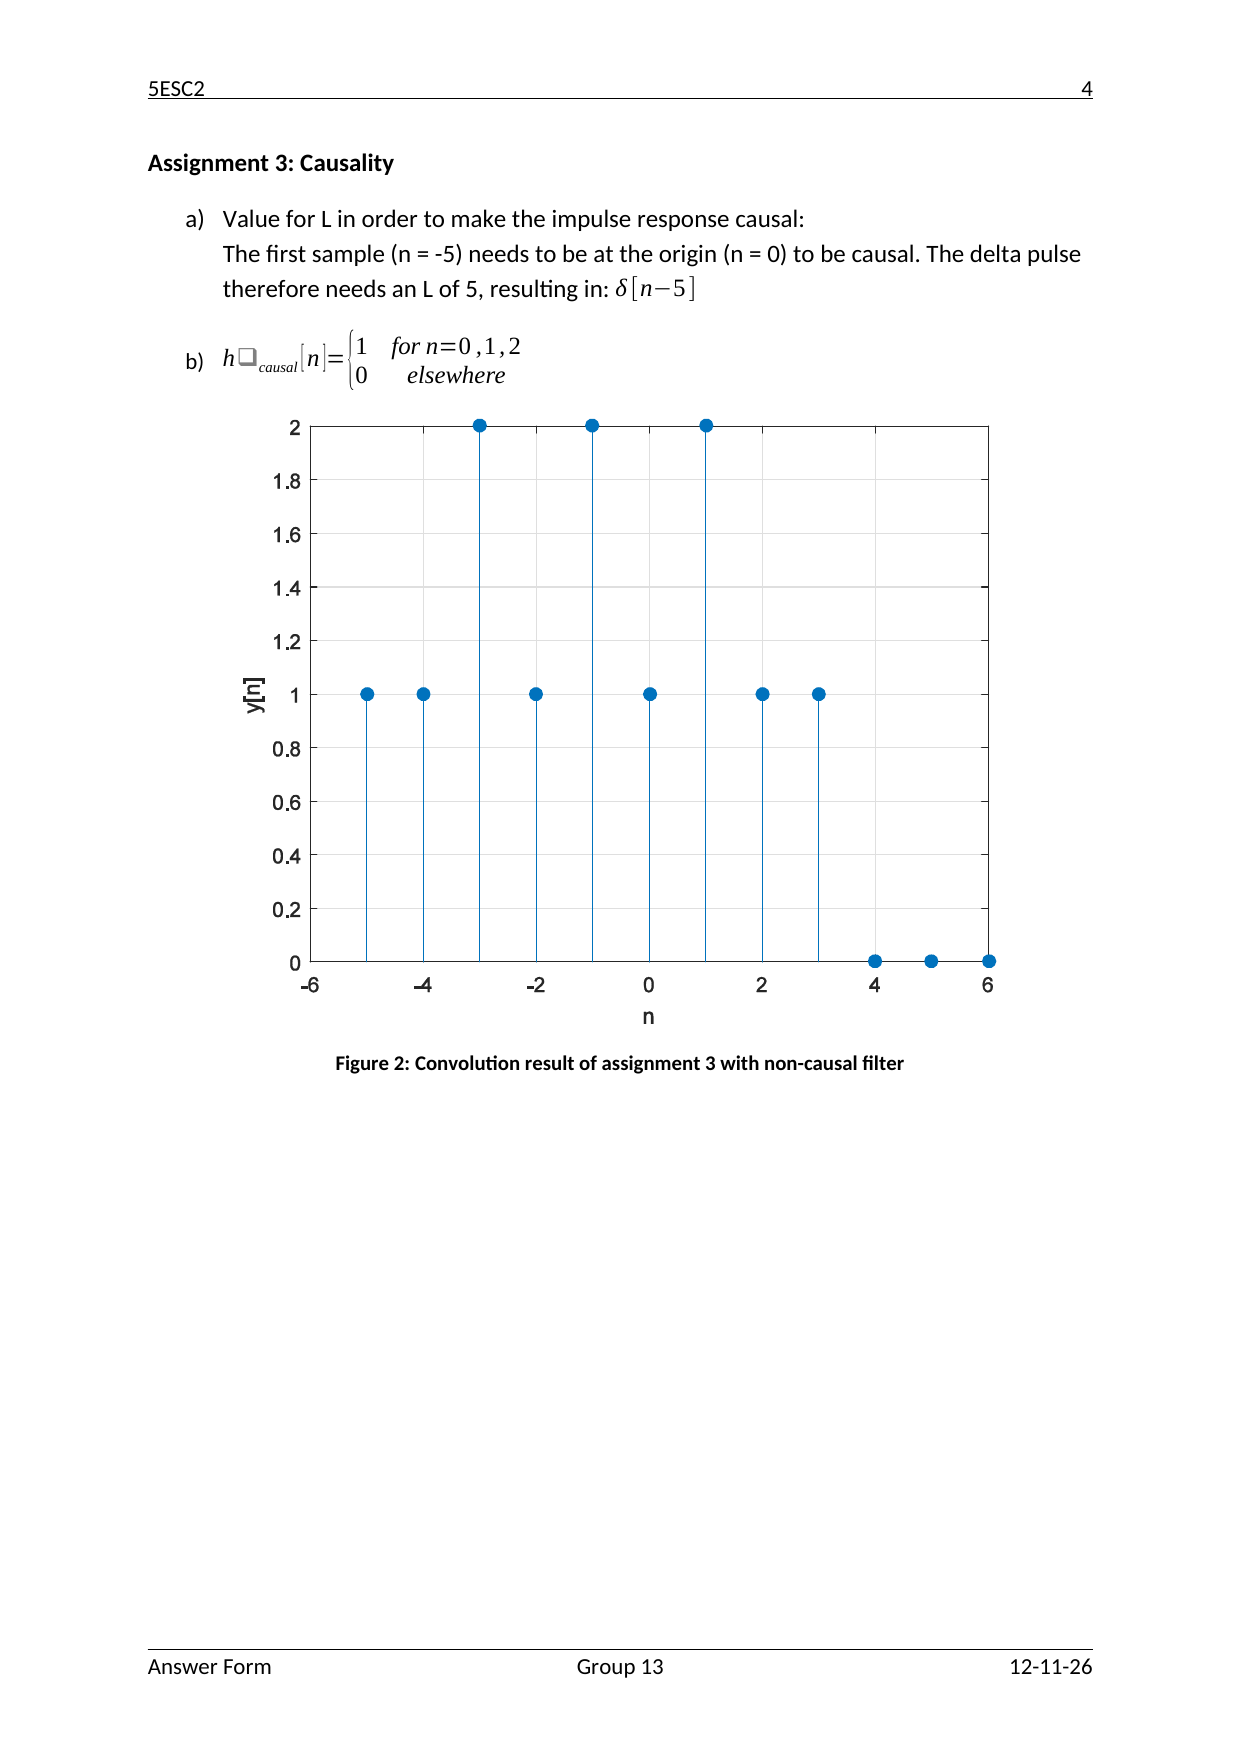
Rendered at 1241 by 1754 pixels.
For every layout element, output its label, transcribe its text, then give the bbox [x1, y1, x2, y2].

list Value for L in order to make the impulse response causal: The first sample (n = -5) needs to be at the origin (n = 0) to be causal. The delta pulse therefore needs an L of 5, resulting in: [185, 203, 1093, 304]
text Assignment 3: Causality [148, 148, 1093, 178]
text Figure 2: Convolution result of assignment 3 with non-causal filter [148, 1050, 1093, 1076]
